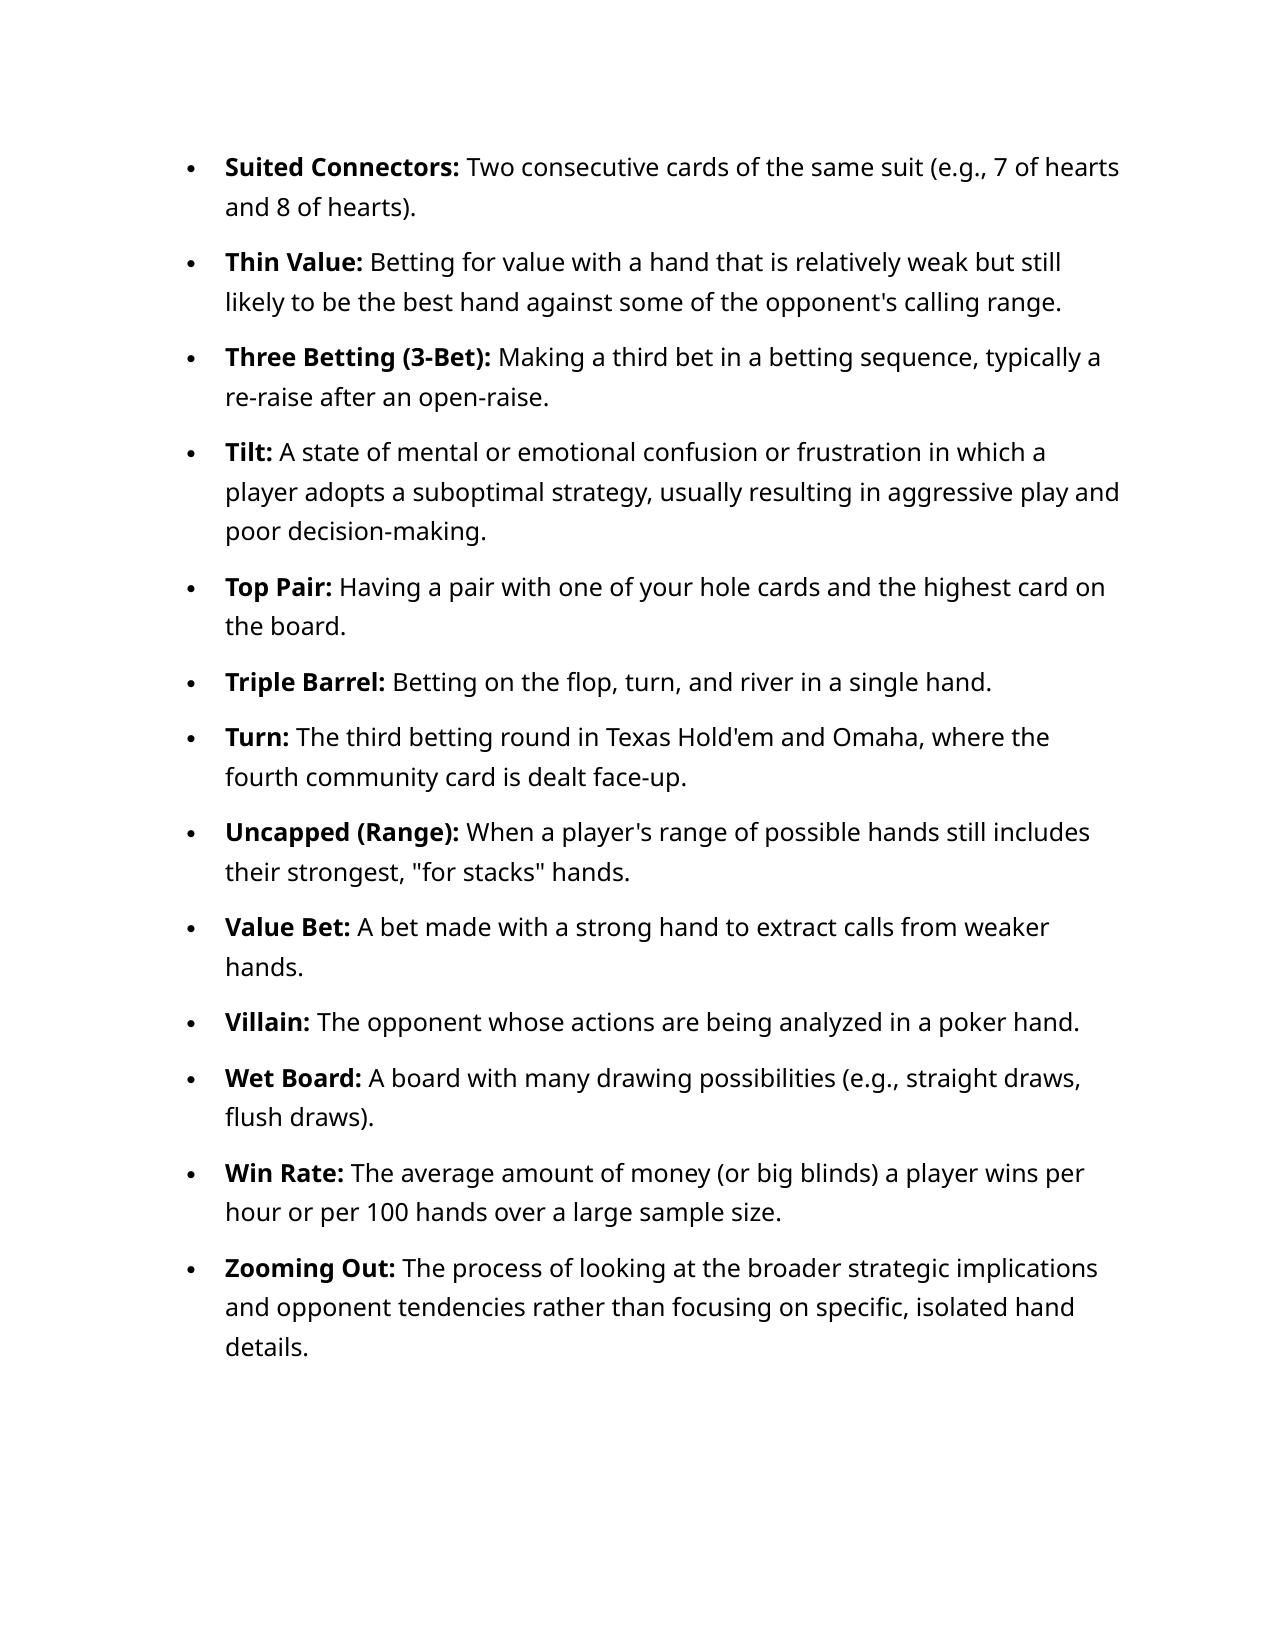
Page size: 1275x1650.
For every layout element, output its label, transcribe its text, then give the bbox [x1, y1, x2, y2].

list Win Rate: The average amount of money (or big blinds) a player wins per hour or per 100 hands over a large sample size. [187, 1156, 1125, 1229]
list Suited Connectors: Two consecutive cards of the same suit (e.g., 7 of hearts and 8 of hearts). [187, 150, 1125, 223]
list Villain: The opponent whose actions are being analyzed in a poker hand. [187, 1005, 1125, 1039]
list Wet Board: A board with many drawing possibilities (e.g., straight draws, flush draws). [187, 1061, 1125, 1134]
list Turn: The third betting round in Texas Hold'em and Omaha, where the fourth community card is dealt face-up. [187, 720, 1125, 793]
list Top Pair: Having a pair with one of your hole cards and the highest card on the board. [187, 569, 1125, 642]
list Value Bet: A bet made with a strong hand to extract calls from weaker hands. [187, 910, 1125, 983]
list Tilt: A state of mental or emotional confusion or frustration in which a player adopts a suboptimal strategy, usually resulting in aggressive play and poor decision-making. [187, 435, 1125, 547]
list Uncapped (Range): When a player's range of possible hands still includes their strongest, "for stacks" hands. [187, 815, 1125, 888]
list Zooming Out: The process of looking at the broader strategic implications and opponent tendencies rather than focusing on specific, isolated hand details. [187, 1251, 1125, 1363]
list Thin Value: Betting for value with a hand that is relatively weak but still likely to be the best hand against some of the opponent's calling range. [187, 245, 1125, 318]
list Triple Barrel: Betting on the flop, turn, and river in a single hand. [187, 664, 1125, 698]
list Three Betting (3-Bet): Making a third bet in a betting sequence, typically a re-raise after an open-raise. [187, 340, 1125, 413]
